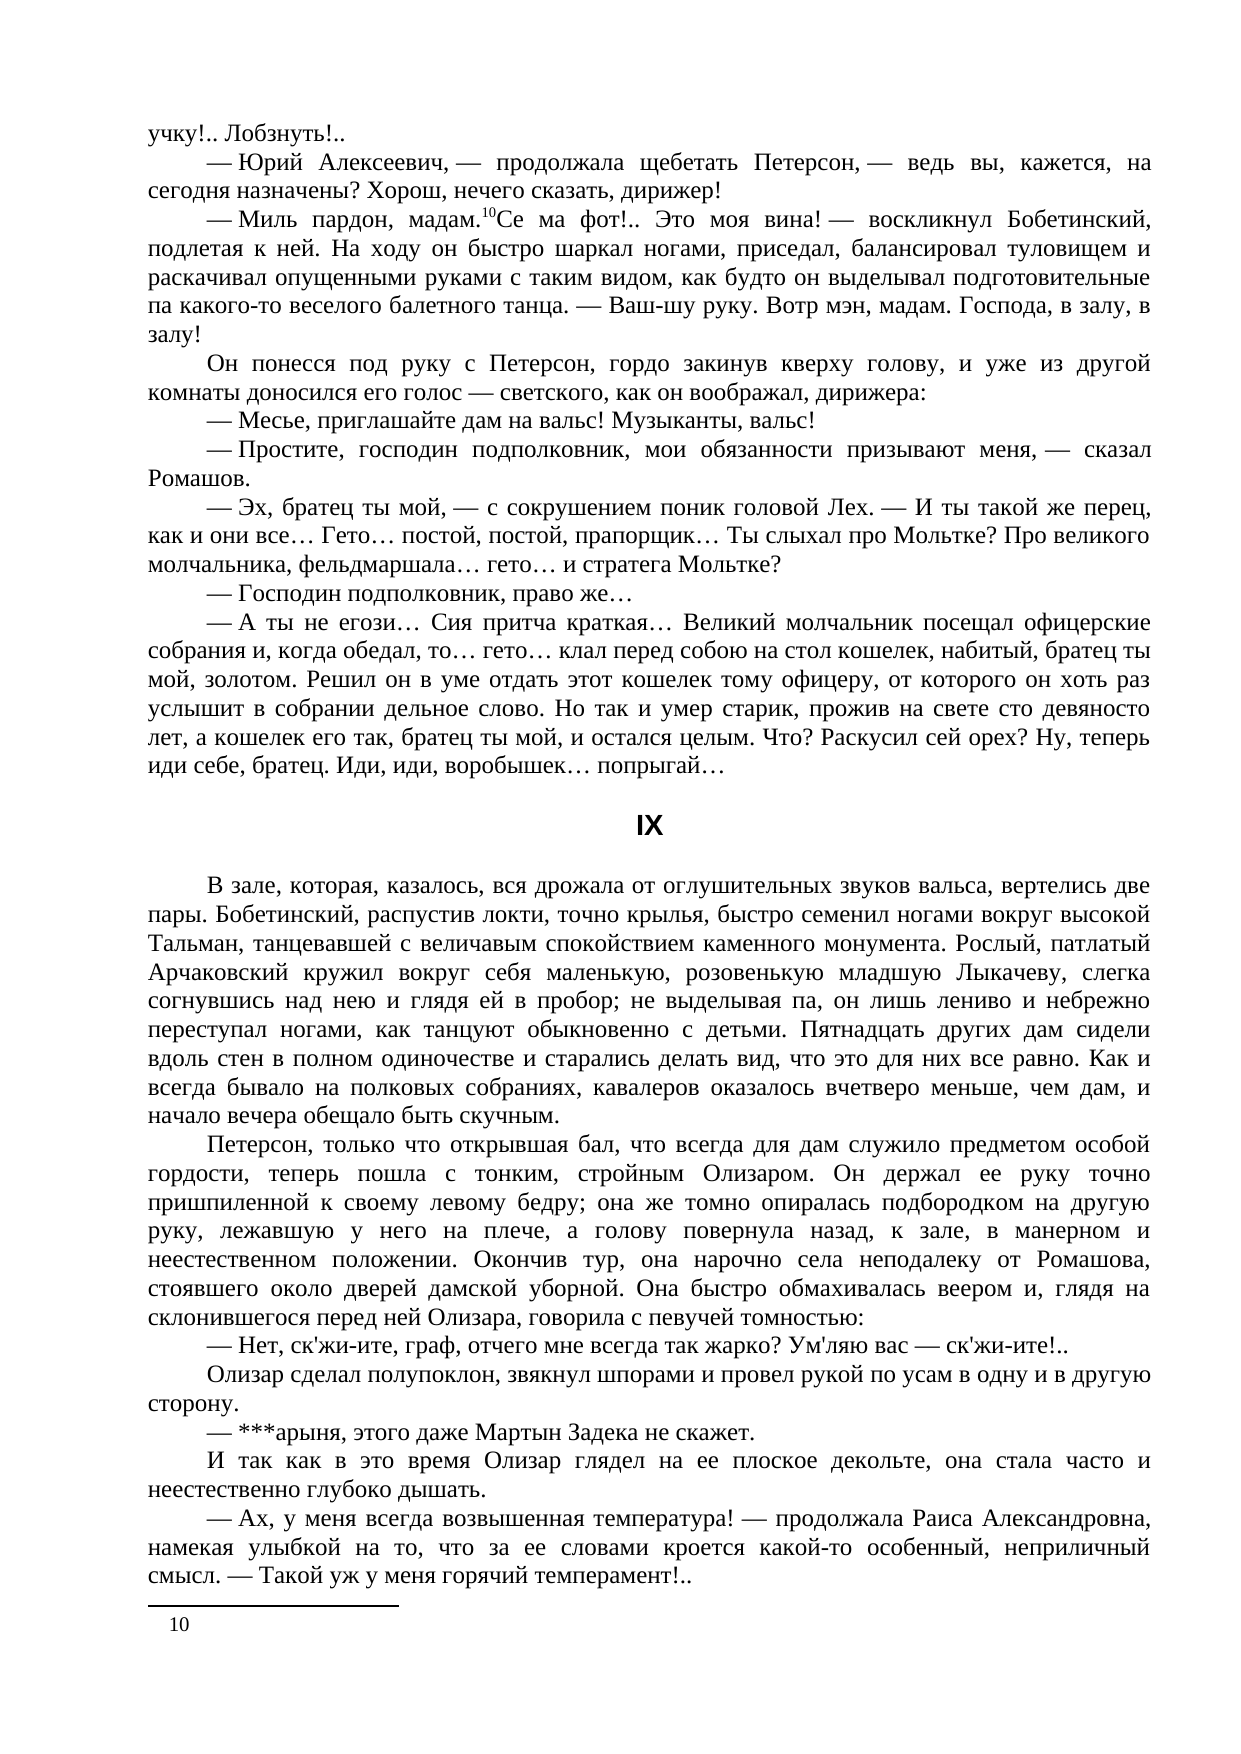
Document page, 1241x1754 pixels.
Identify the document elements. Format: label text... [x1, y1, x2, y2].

text — Миль пардон, мадам.Се ма фот!.. Это моя вина! — воскликнул Бобетинский, подлетая к ней. На ходу он быстро шаркал ногами, приседал, балансировал туловищем и раскачивал опущенными руками с таким видом, как будто он выделывал подготовительные па какого-то веселого балетного танца. — Ваш-шу руку. Вотр мэн, мадам. Господа, в залу, в залу! [148, 204, 1152, 348]
subtitle IX [148, 808, 1152, 842]
text — Месье, приглашайте дам на вальс! Музыканты, вальс! [148, 406, 1152, 434]
text Петерсон, только что открывшая бал, что всегда для дам служило предметом особой гордости, теперь пошла с тонким, стройным Олизаром. Он держал ее руку точно пришпиленной к своему левому бедру; она же томно опиралась подбородком на другую руку, лежавшую у него на плече, а голову повернула назад, к зале, в манерном и неестественном положении. Окончив тур, она нарочно села неподалеку от Ромашова, стоявшего около дверей дамской уборной. Она быстро обмахивалась веером и, глядя на склонившегося перед ней Олизара, говорила с певучей томностью: [148, 1129, 1152, 1330]
text Олизар сделал полупоклон, звякнул шпорами и провел рукой по усам в одну и в другую сторону. [148, 1359, 1152, 1417]
text — Господин подполковник, право же… [148, 578, 1152, 607]
text Он понесся под руку с Петерсон, гордо закинув кверху голову, и уже из другой комнаты доносился его голос — светского, как он воображал, дирижера: [148, 348, 1152, 406]
text — Простите, господин подполковник, мои обязанности призывают меня, — сказал Ромашов. [148, 434, 1152, 492]
text — Нет, ск'жи-ите, граф, отчего мне всегда так жарко? Ум'ляю вас — ск'жи-ите!.. [148, 1330, 1152, 1359]
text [148, 118, 1152, 147]
text — Юрий Алексеевич, — продолжала щебетать Петерсон, — ведь вы, кажется, на сегодня назначены? Хорош, нечего сказать, дирижер! [148, 147, 1152, 204]
text — А ты не егози… Сия притча краткая… Великий молчальник посещал офицерские собрания и, когда обедал, то… гето… клал перед собою на стол кошелек, набитый, братец ты мой, золотом. Решил он в уме отдать этот кошелек тому офицеру, от которого он хоть раз услышит в собрании дельное слово. Но так и умер старик, прожив на свете сто девяносто лет, а кошелек его так, братец ты мой, и остался целым. Что? Раскусил сей орех? Ну, теперь иди себе, братец. Иди, иди, воробышек… попрыгай… [148, 607, 1152, 779]
text — Ах, у меня всегда возвышенная температура! — продолжала Раиса Александровна, намекая улыбкой на то, что за ее словами кроется какой-то особенный, неприличный смысл. — Такой уж у меня горячий темперамент!.. [148, 1503, 1152, 1589]
text — ***арыня, этого даже Мартын Задека не скажет. [148, 1417, 1152, 1445]
text — Эх, братец ты мой, — с сокрушением поник головой Лех. — И ты такой же перец, как и они все… Гето… постой, постой, прапорщик… Ты слыхал про Мольтке? Про великого молчальника, фельдмаршала… гето… и стратега Мольтке? [148, 492, 1152, 578]
text В зале, которая, казалось, вся дрожала от оглушительных звуков вальса, вертелись две пары. Бобетинский, распустив локти, точно крылья, быстро семенил ногами вокруг высокой Тальман, танцевавшей с величавым спокойствием каменного монумента. Рослый, патлатый Арчаковский кружил вокруг себя маленькую, розовенькую младшую Лыкачеву, слегка согнувшись над нею и глядя ей в пробор; не выделывая па, он лишь лениво и небрежно переступал ногами, как танцуют обыкновенно с детьми. Пятнадцать других дам сидели вдоль стен в полном одиночестве и старались делать вид, что это для них все равно. Как и всегда бывало на полковых собраниях, кавалеров оказалось вчетверо меньше, чем дам, и начало вечера обещало быть скучным. [148, 870, 1152, 1129]
text И так как в это время Олизар глядел на ее плоское декольте, она стала часто и неестественно глубоко дышать. [148, 1445, 1152, 1503]
